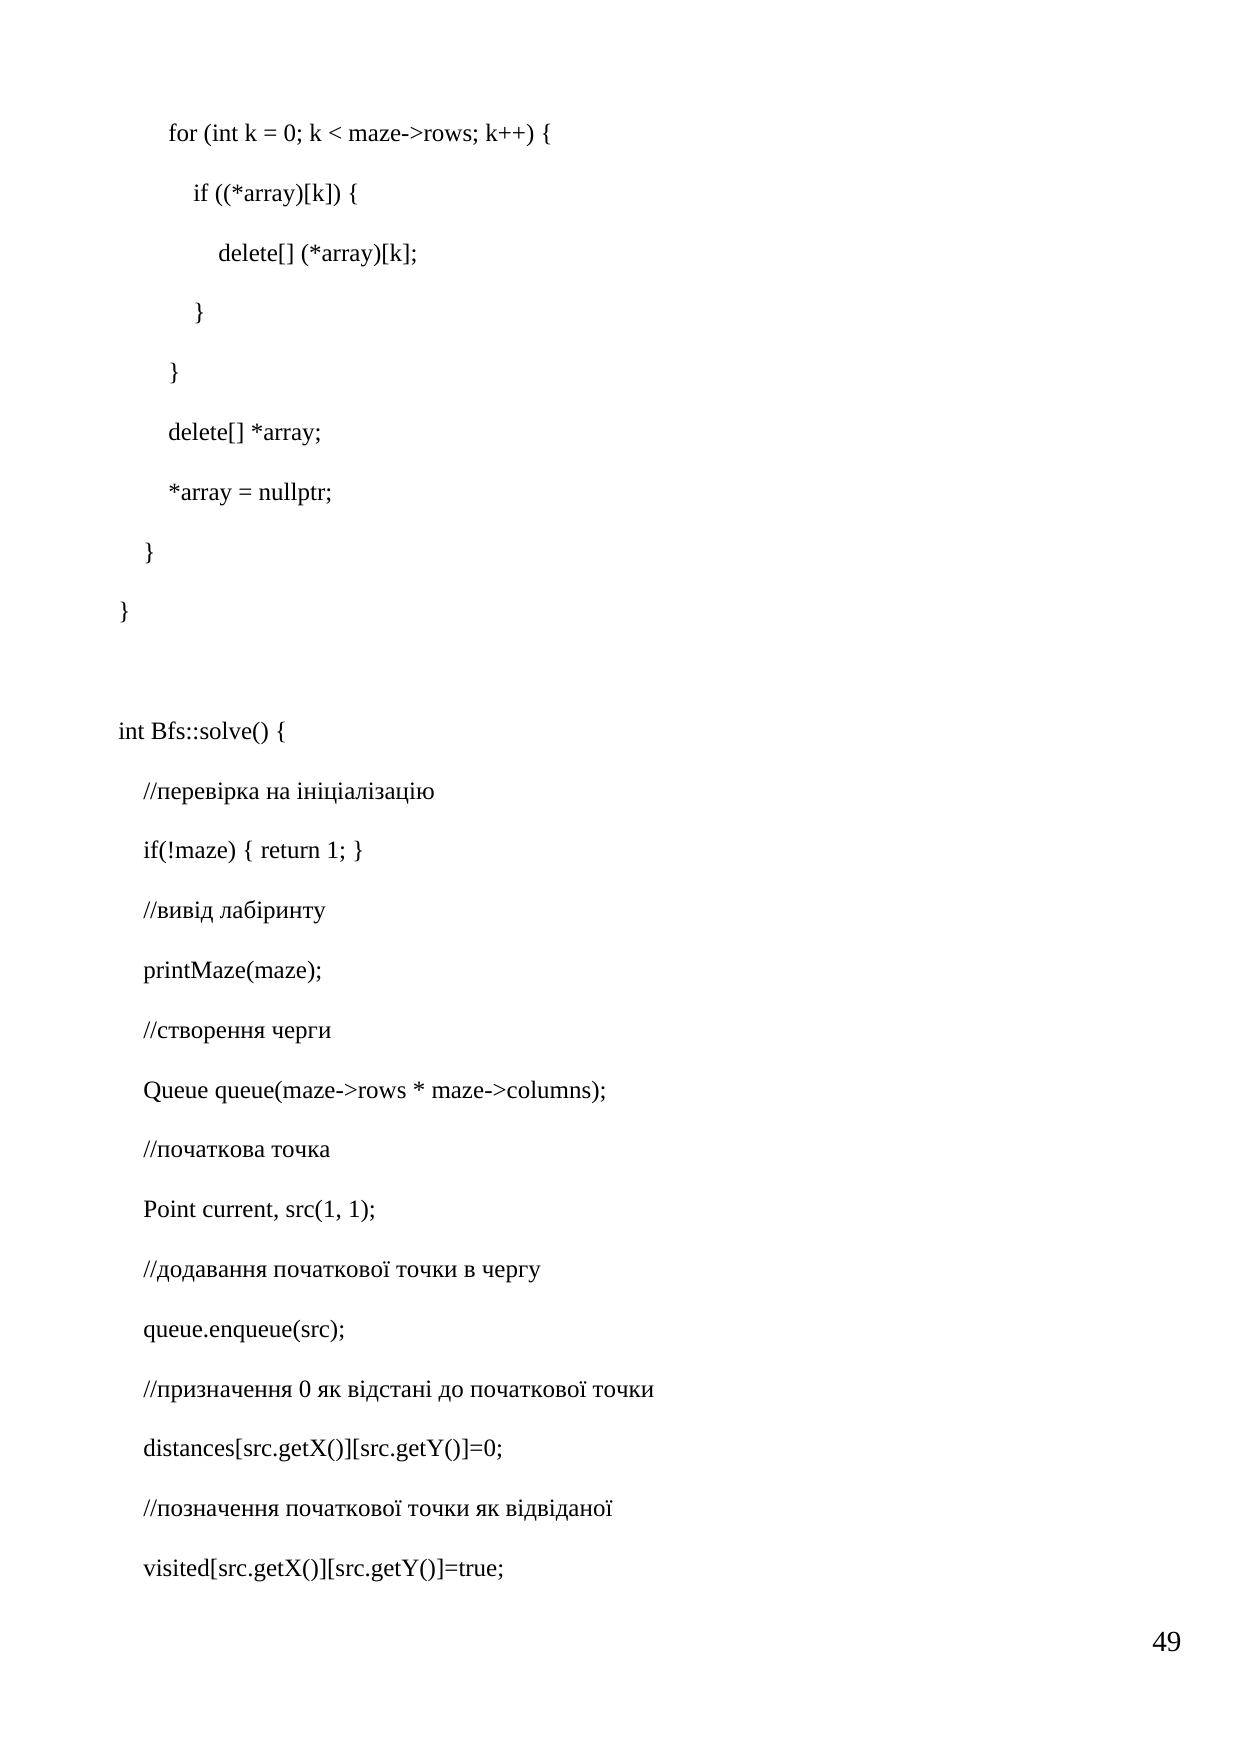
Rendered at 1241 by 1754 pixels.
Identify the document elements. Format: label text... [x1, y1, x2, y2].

text Queue queue(maze->rows * maze->columns); [118, 1075, 1181, 1103]
text visited[src.getX()][src.getY()]=true; [118, 1553, 1181, 1582]
text //перевірка на ініціалізацію [118, 776, 1181, 804]
text delete[] *array; [118, 417, 1181, 446]
text } [118, 596, 1181, 625]
text *array = nullptr; [118, 477, 1181, 506]
text delete[] (*array)[k]; [118, 238, 1181, 266]
text } [118, 297, 1181, 326]
text //початкова точка [118, 1134, 1181, 1163]
text } [118, 357, 1181, 386]
text for (int k = 0; k < maze->rows; k++) { [118, 118, 1181, 147]
text queue.enqueue(src); [118, 1314, 1181, 1343]
text if ((*array)[k]) { [118, 178, 1181, 207]
text //вивід лабіринту [118, 895, 1181, 924]
text //додавання початкової точки в чергу [118, 1254, 1181, 1283]
text //призначення 0 як відстані до початкової точки [118, 1374, 1181, 1402]
text if(!maze) { return 1; } [118, 836, 1181, 864]
text } [118, 537, 1181, 565]
text //створення черги [118, 1015, 1181, 1044]
text int Bfs::solve() { [118, 716, 1181, 745]
text distances[src.getX()][src.getY()]=0; [118, 1433, 1181, 1462]
text printMaze(maze); [118, 955, 1181, 984]
text Point current, src(1, 1); [118, 1194, 1181, 1223]
text //позначення початкової точки як відвіданої [118, 1493, 1181, 1522]
